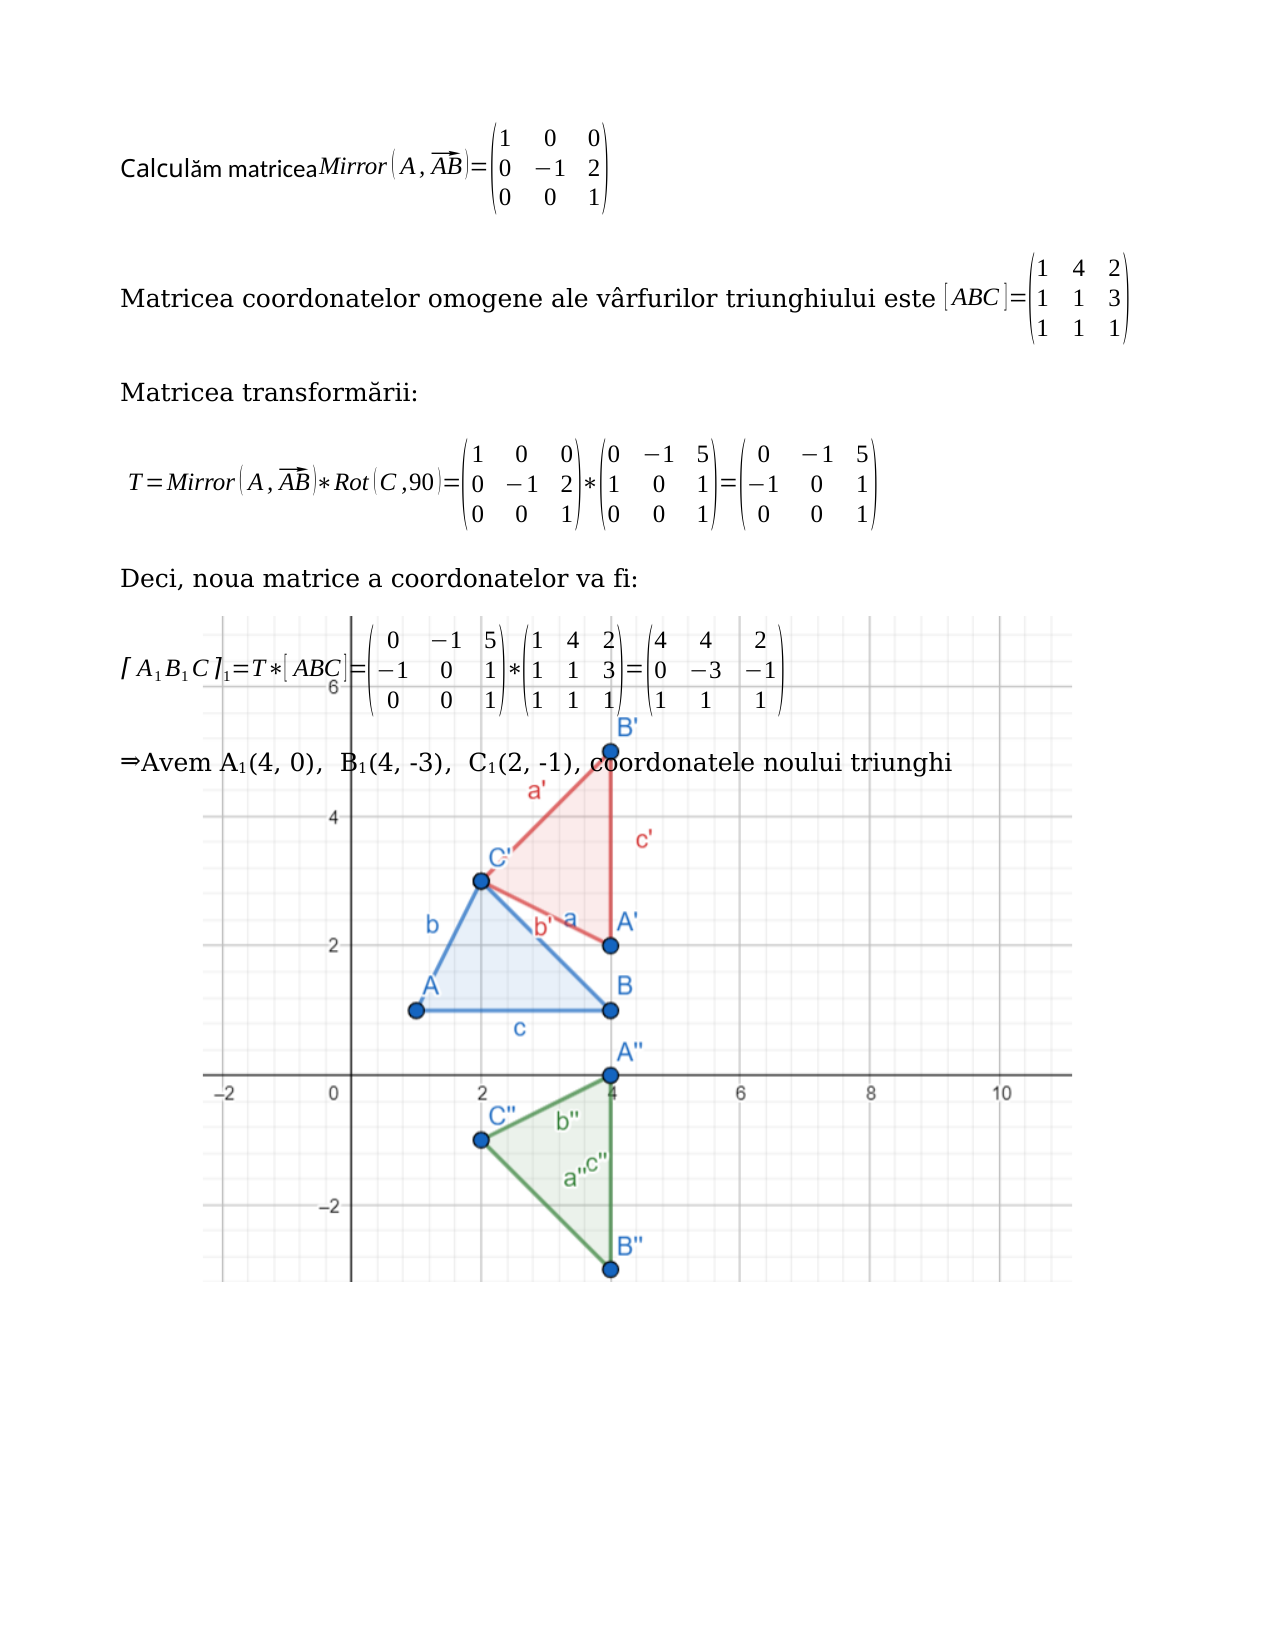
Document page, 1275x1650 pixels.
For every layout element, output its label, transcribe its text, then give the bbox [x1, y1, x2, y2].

text Deci, noua matrice a coordonatelor va fi: [120, 562, 1155, 592]
text Calculăm matricea [120, 120, 1155, 216]
text Avem A1(4, 0), B1(4, -3), C1(2, -1), coordonatele noului triunghi [120, 746, 1155, 777]
text Matricea coordonatelor omogene ale vârfurilor triunghiului este [120, 250, 1155, 346]
picture [202, 777, 1073, 1282]
picture [202, 616, 1073, 746]
text Matricea transformării: [120, 376, 1155, 406]
